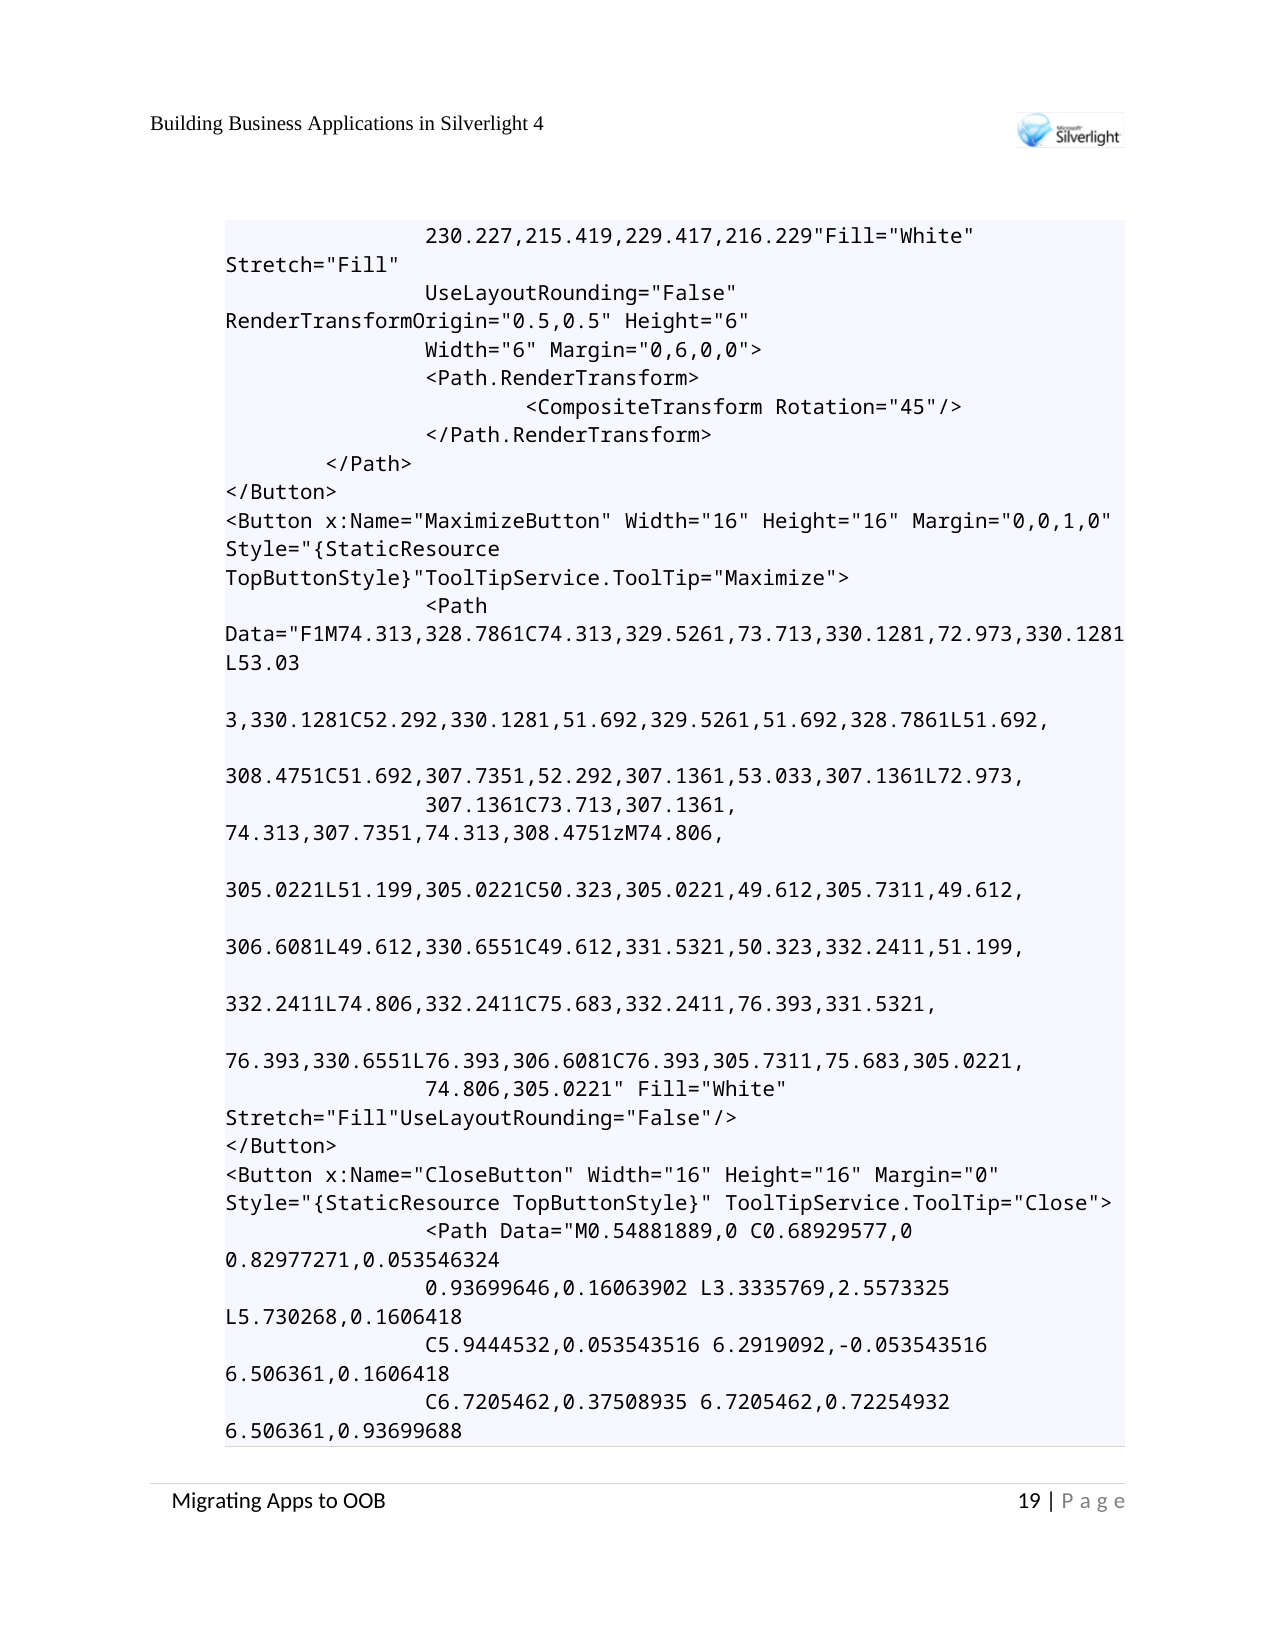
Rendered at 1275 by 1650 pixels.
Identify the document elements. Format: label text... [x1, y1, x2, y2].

list 74.806,305.0221" Fill="White" Stretch="Fill"UseLayoutRounding="False"/> [225, 1072, 1125, 1129]
text </Path.RenderTransform> [225, 418, 1125, 446]
text </Path> [225, 446, 1125, 475]
picture [1015, 110, 1125, 150]
list 305.0221L51.199,305.0221C50.323,305.0221,49.612,305.7311,49.612, [225, 844, 1125, 901]
text <Path Data="M0.54881889,0 C0.68929577,0 0.82977271,0.053546324 [225, 1214, 1125, 1271]
list 76.393,330.6551L76.393,306.6081C76.393,305.7311,75.683,305.0221, [225, 1015, 1125, 1072]
text Style="{StaticResource TopButtonStyle}"ToolTipService.ToolTip="Maximize"> [225, 532, 1125, 588]
text </Button> [225, 475, 1125, 503]
text <Path Data="F1M74.313,328.7861C74.313,329.5261,73.713,330.1281,72.973,330.1281L53.03 [225, 588, 1125, 674]
list 307.1361C73.713,307.1361, 74.313,307.7351,74.313,308.4751zM74.806, [225, 787, 1125, 844]
text C6.7205462,0.37508935 6.7205462,0.72254932 6.506361,0.93699688 [225, 1385, 1125, 1446]
text 3,330.1281C52.292,330.1281,51.692,329.5261,51.692,328.7861L51.692, [225, 674, 1125, 731]
text C5.9444532,0.053543516 6.2919092,-0.053543516 6.506361,0.1606418 [225, 1328, 1125, 1385]
text </Button> [225, 1129, 1125, 1157]
text <Button x:Name="MaximizeButton" Width="16" Height="16" Margin="0,0,1,0" [225, 503, 1125, 532]
text 0.93699646,0.16063902 L3.3335769,2.5573325 L5.730268,0.1606418 [225, 1271, 1125, 1328]
list 306.6081L49.612,330.6551C49.612,331.5321,50.323,332.2411,51.199, [225, 901, 1125, 958]
text <CompositeTransform Rotation="45"/> [225, 389, 1125, 418]
text UseLayoutRounding="False" RenderTransformOrigin="0.5,0.5" Height="6" [225, 276, 1125, 332]
text Width="6" Margin="0,6,0,0"> [225, 332, 1125, 361]
text 230.227,215.419,229.417,216.229"Fill="White" Stretch="Fill" [225, 220, 1125, 276]
text 308.4751C51.692,307.7351,52.292,307.1361,53.033,307.1361L72.973, [225, 731, 1125, 787]
text <Button x:Name="CloseButton" Width="16" Height="16" Margin="0" Style="{StaticResource TopButtonStyle}" ToolTipService.ToolTip="Close"> [225, 1157, 1125, 1214]
text <Path.RenderTransform> [225, 361, 1125, 389]
list 332.2411L74.806,332.2411C75.683,332.2411,76.393,331.5321, [225, 958, 1125, 1015]
